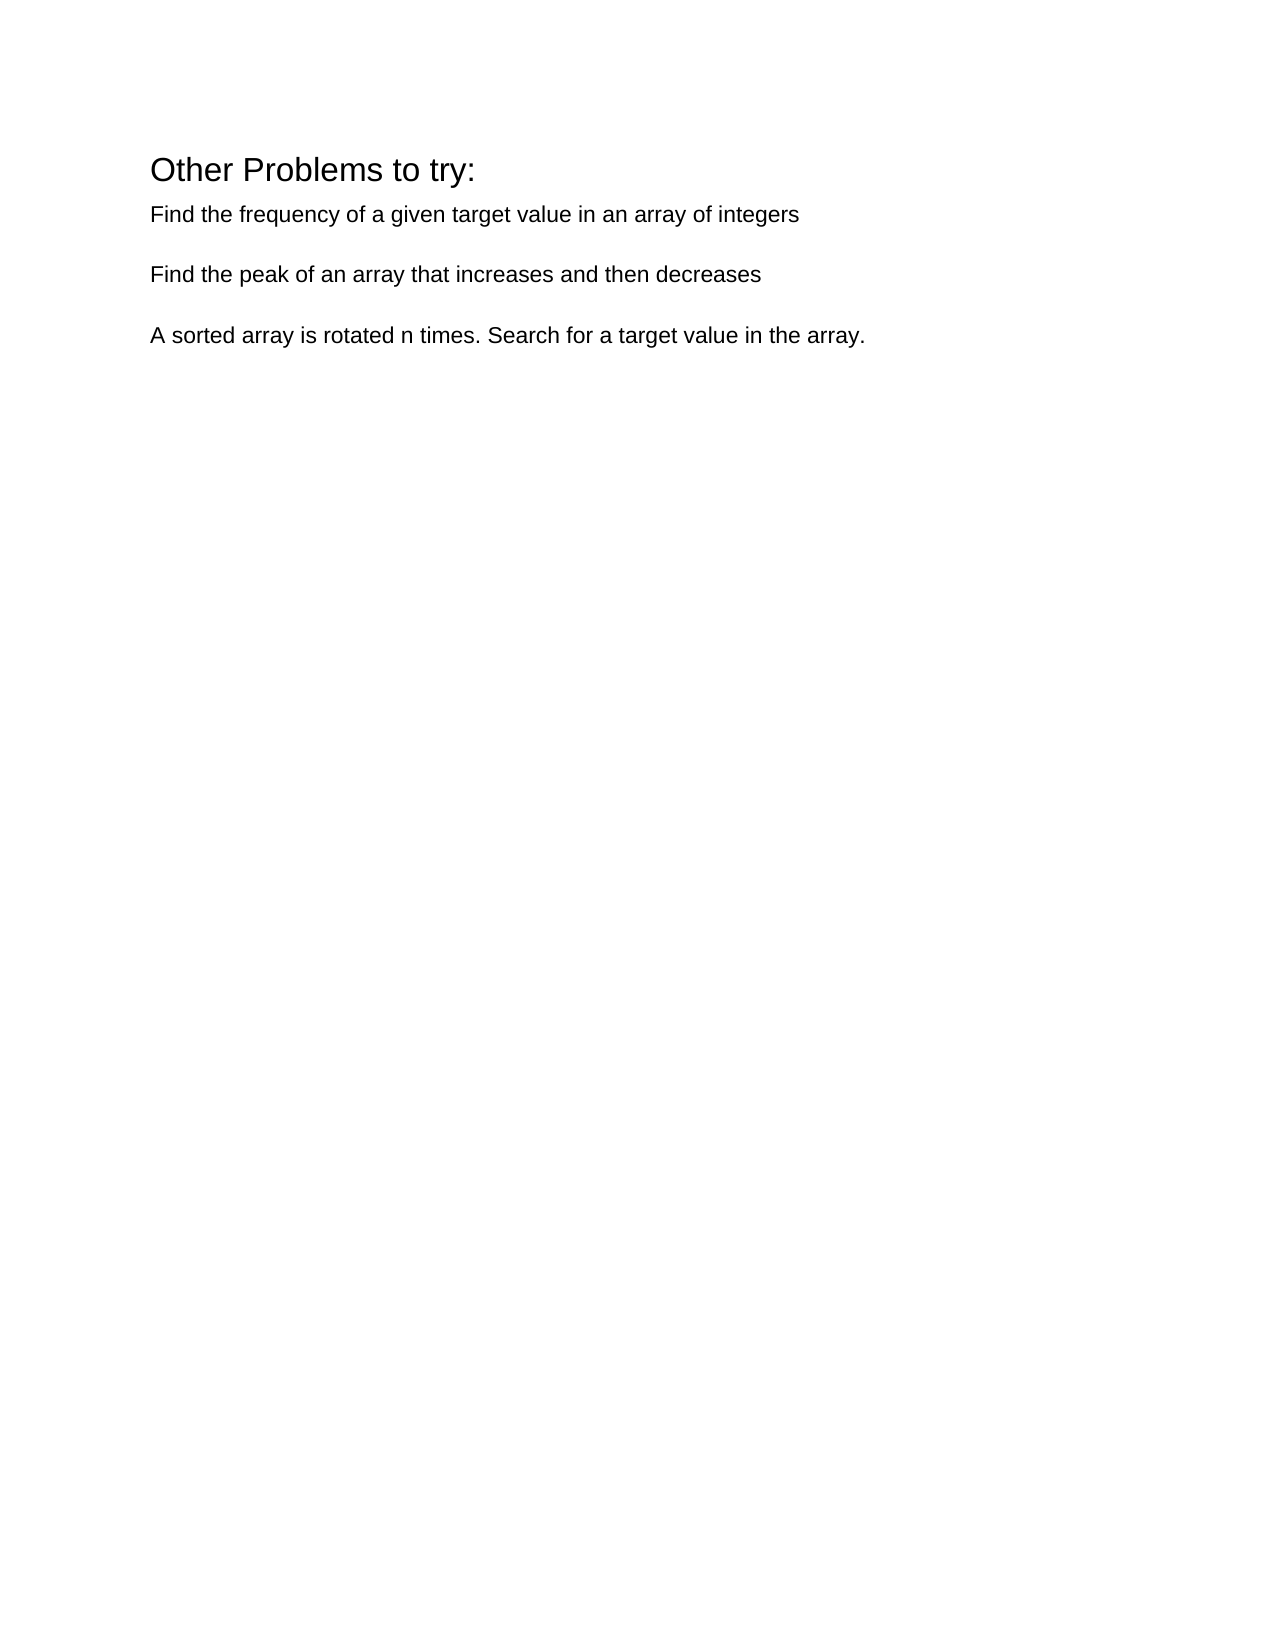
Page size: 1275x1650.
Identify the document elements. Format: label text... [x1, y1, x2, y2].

text Find the peak of an array that increases and then decreases [150, 261, 1125, 288]
text A sorted array is rotated n times. Search for a target value in the array. [150, 322, 1125, 348]
subtitle Other Problems to try: [150, 150, 1125, 188]
text Find the frequency of a given target value in an array of integers [150, 201, 1125, 227]
